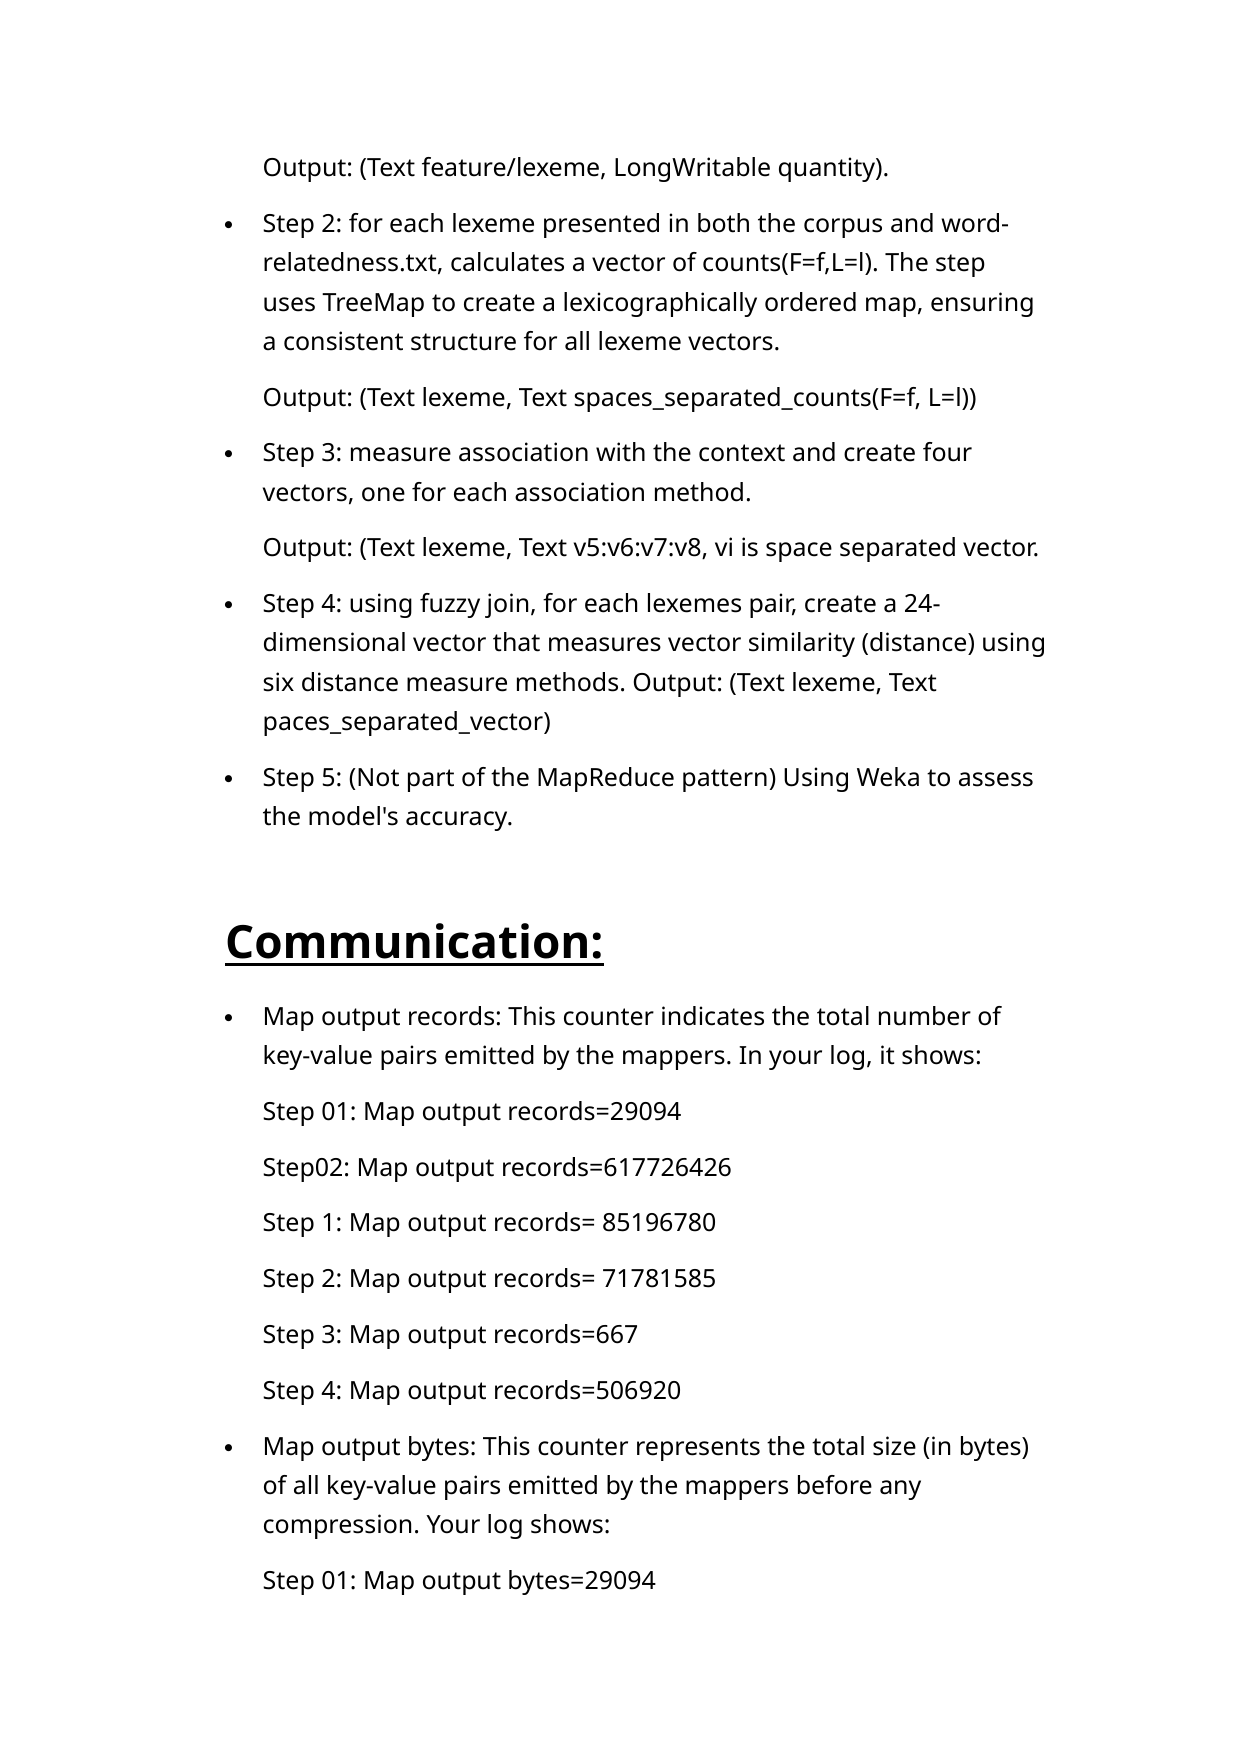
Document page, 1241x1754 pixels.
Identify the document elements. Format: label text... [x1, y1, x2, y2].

text Output: (Text lexeme, Text v5:v6:v7:v8, vi is space separated vector. [262, 530, 1053, 564]
list Step 2: for each lexeme presented in both the corpus and word-relatedness.txt, calculates a vector of counts(F=f,L=l). The step uses TreeMap to create a lexicographically ordered map, ensuring a consistent structure for all lexeme vectors. [225, 206, 1053, 357]
text Output: (Text feature/lexeme, LongWritable quantity). [262, 150, 1053, 184]
text Step 1: Map output records= 85196780 [262, 1205, 1053, 1239]
text Step 4: Map output records=506920 [262, 1372, 1053, 1407]
list Step 5: (Not part of the MapReduce pattern) Using Weka to assess the model's accuracy. [225, 759, 1053, 832]
list Step 3: measure association with the context and create four vectors, one for each association method. [225, 435, 1053, 508]
list Map output records: This counter indicates the total number of key-value pairs emitted by the mappers. In your log, it shows:​ [225, 998, 1053, 1072]
list Step 4: using fuzzy join, for each lexemes pair, create a 24-dimensional vector that measures vector similarity (distance) using six distance measure methods. Output: (Text lexeme, Text paces_separated_vector) [225, 586, 1053, 737]
text Step 01: Map output bytes=29094 [262, 1562, 1053, 1597]
text Step 2: Map output records= 71781585 [262, 1261, 1053, 1295]
text Step 01: Map output records=29094 [262, 1093, 1053, 1127]
text Step02: Map output records=617726426 [262, 1149, 1053, 1183]
text Communication: [225, 910, 1053, 972]
text Output: (Text lexeme, Text spaces_separated_counts(F=f, L=l)) [262, 379, 1053, 413]
text Step 3: Map output records=667 [262, 1317, 1053, 1351]
list Map output bytes: This counter represents the total size (in bytes) of all key-value pairs emitted by the mappers before any compression. Your log shows:​ [225, 1428, 1053, 1541]
